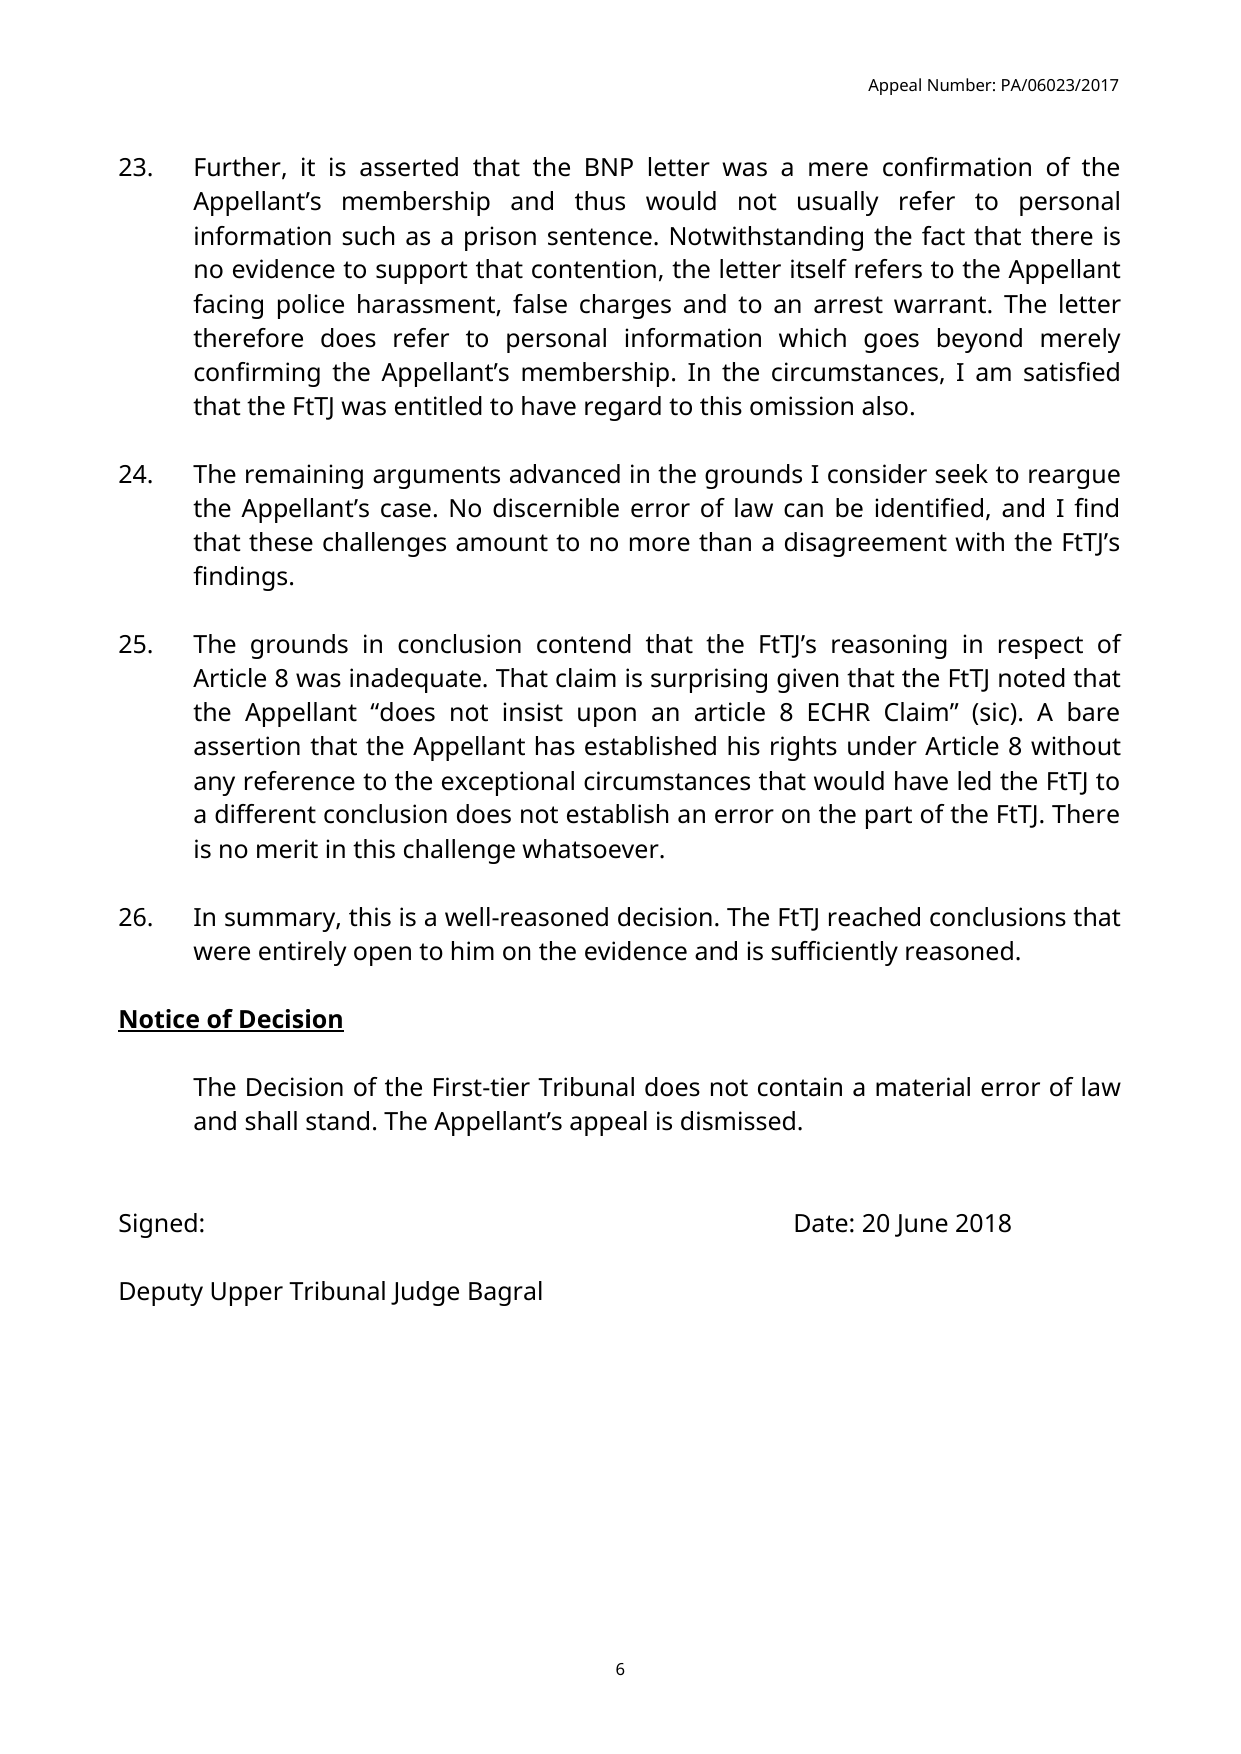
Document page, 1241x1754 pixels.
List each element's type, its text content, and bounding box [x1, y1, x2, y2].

text Deputy Upper Tribunal Judge Bagral [118, 1274, 1122, 1308]
text 24. The remaining arguments advanced in the grounds I consider seek to reargue the Appellant’s case. No discernible error of law can be identified, and I find that these challenges amount to no more than a disagreement with the FtTJ’s findings. [118, 457, 1122, 593]
text Notice of Decision [118, 1002, 1122, 1036]
text 25. The grounds in conclusion contend that the FtTJ’s reasoning in respect of Article 8 was inadequate. That claim is surprising given that the FtTJ noted that the Appellant “does not insist upon an article 8 ECHR Claim” (sic). A bare assertion that the Appellant has established his rights under Article 8 without any reference to the exceptional circumstances that would have led the FtTJ to a different conclusion does not establish an error on the part of the FtTJ. There is no merit in this challenge whatsoever. [118, 627, 1122, 865]
text 26. In summary, this is a well-reasoned decision. The FtTJ reached conclusions that were entirely open to him on the evidence and is sufficiently reasoned. [118, 899, 1122, 967]
text 23. Further, it is asserted that the BNP letter was a mere confirmation of the Appellant’s membership and thus would not usually refer to personal information such as a prison sentence. Notwithstanding the fact that there is no evidence to support that contention, the letter itself refers to the Appellant facing police harassment, false charges and to an arrest warrant. The letter therefore does refer to personal information which goes beyond merely confirming the Appellant’s membership. In the circumstances, I am satisfied that the FtTJ was entitled to have regard to this omission also. [118, 150, 1122, 422]
text The Decision of the First-tier Tribunal does not contain a material error of law and shall stand. The Appellant’s appeal is dismissed. [193, 1070, 1122, 1138]
text Signed: Date: 20 June 2018 [118, 1206, 1122, 1240]
